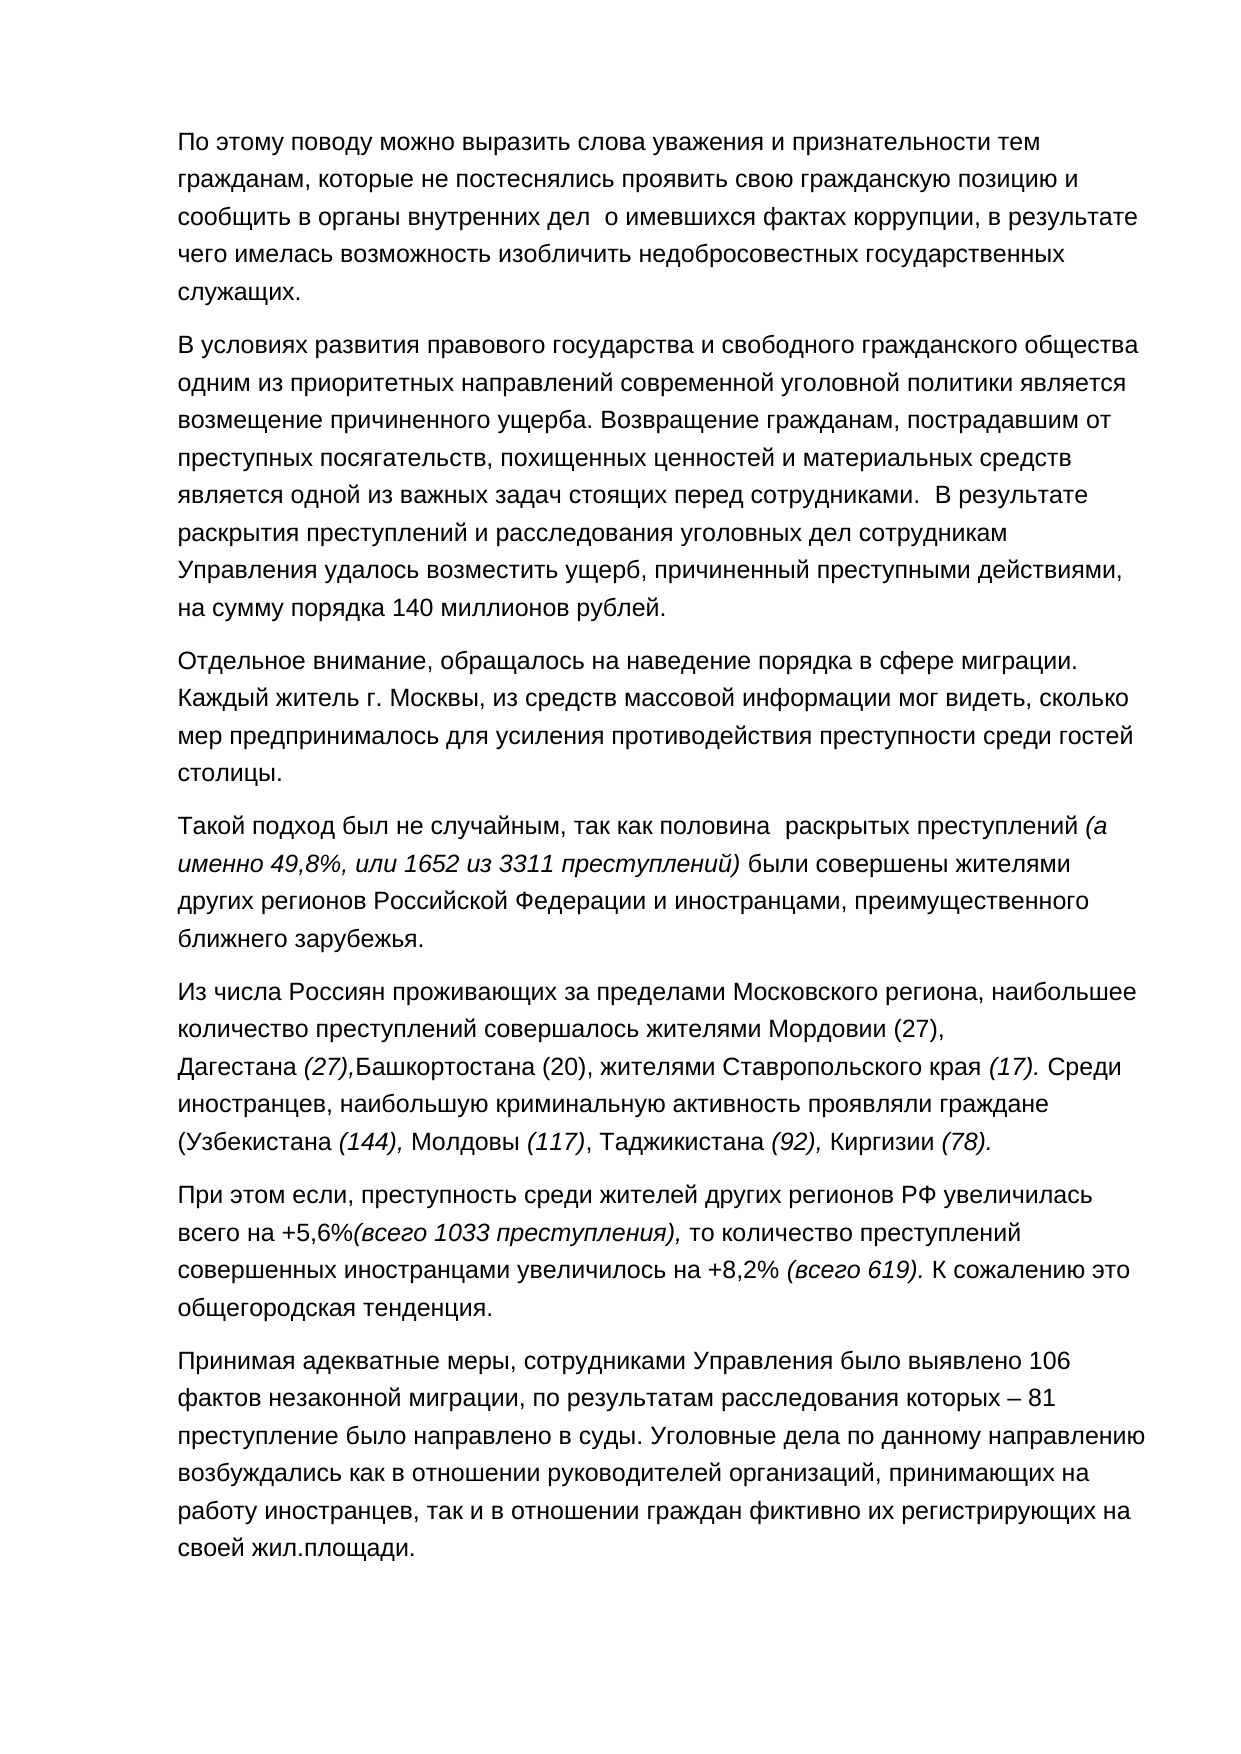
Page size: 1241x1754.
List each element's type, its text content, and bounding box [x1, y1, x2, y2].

text Отдельное внимание, обращалось на наведение порядка в сфере миграции. Каждый житель г. Москвы, из средств массовой информации мог видеть, сколько мер предпринималось для усиления противодействия преступности среди гостей столицы. [177, 637, 1152, 787]
text Из числа Россиян проживающих за пределами Московского региона, наибольшее количество преступлений совершалось жителями Мордовии (27), Дагестана (27),Башкортостана (20), жителями Ставропольского края (17). Среди иностранцев, наибольшую криминальную активность проявляли граждане (Узбекистана (144), Молдовы (117), Таджикистана (92), Киргизии (78). [177, 968, 1152, 1156]
text В условиях развития правового государства и свободного гражданского общества одним из приоритетных направлений современной уголовной политики является возмещение причиненного ущерба. Возвращение гражданам, пострадавшим от преступных посягательств, похищенных ценностей и материальных средств является одной из важных задач стоящих перед сотрудниками. В результате раскрытия преступлений и расследования уголовных дел сотрудникам Управления удалось возместить ущерб, причиненный преступными действиями, на сумму порядка 140 миллионов рублей. [177, 321, 1152, 621]
text Принимая адекватные меры, сотрудниками Управления было выявлено 106 фактов незаконной миграции, по результатам расследования которых – 81 преступление было направлено в суды. Уголовные дела по данному направлению возбуждались как в отношении руководителей организаций, принимающих на работу иностранцев, так и в отношении граждан фиктивно их регистрирующих на своей жил.площади. [177, 1337, 1152, 1562]
text При этом если, преступность среди жителей других регионов РФ увеличилась всего на +5,6%(всего 1033 преступления), то количество преступлений совершенных иностранцами увеличилось на +8,2% (всего 619). К сожалению это общегородская тенденция. [177, 1171, 1152, 1321]
text Такой подход был не случайным, так как половина раскрытых преступлений (а именно 49,8%, или 1652 из 3311 преступлений) были совершены жителями других регионов Российской Федерации и иностранцами, преимущественного ближнего зарубежья. [177, 802, 1152, 952]
text По этому поводу можно выразить слова уважения и признательности тем гражданам, которые не постеснялись проявить свою гражданскую позицию и сообщить в органы внутренних дел о имевшихся фактах коррупции, в результате чего имелась возможность изобличить недобросовестных государственных служащих. [177, 118, 1152, 306]
